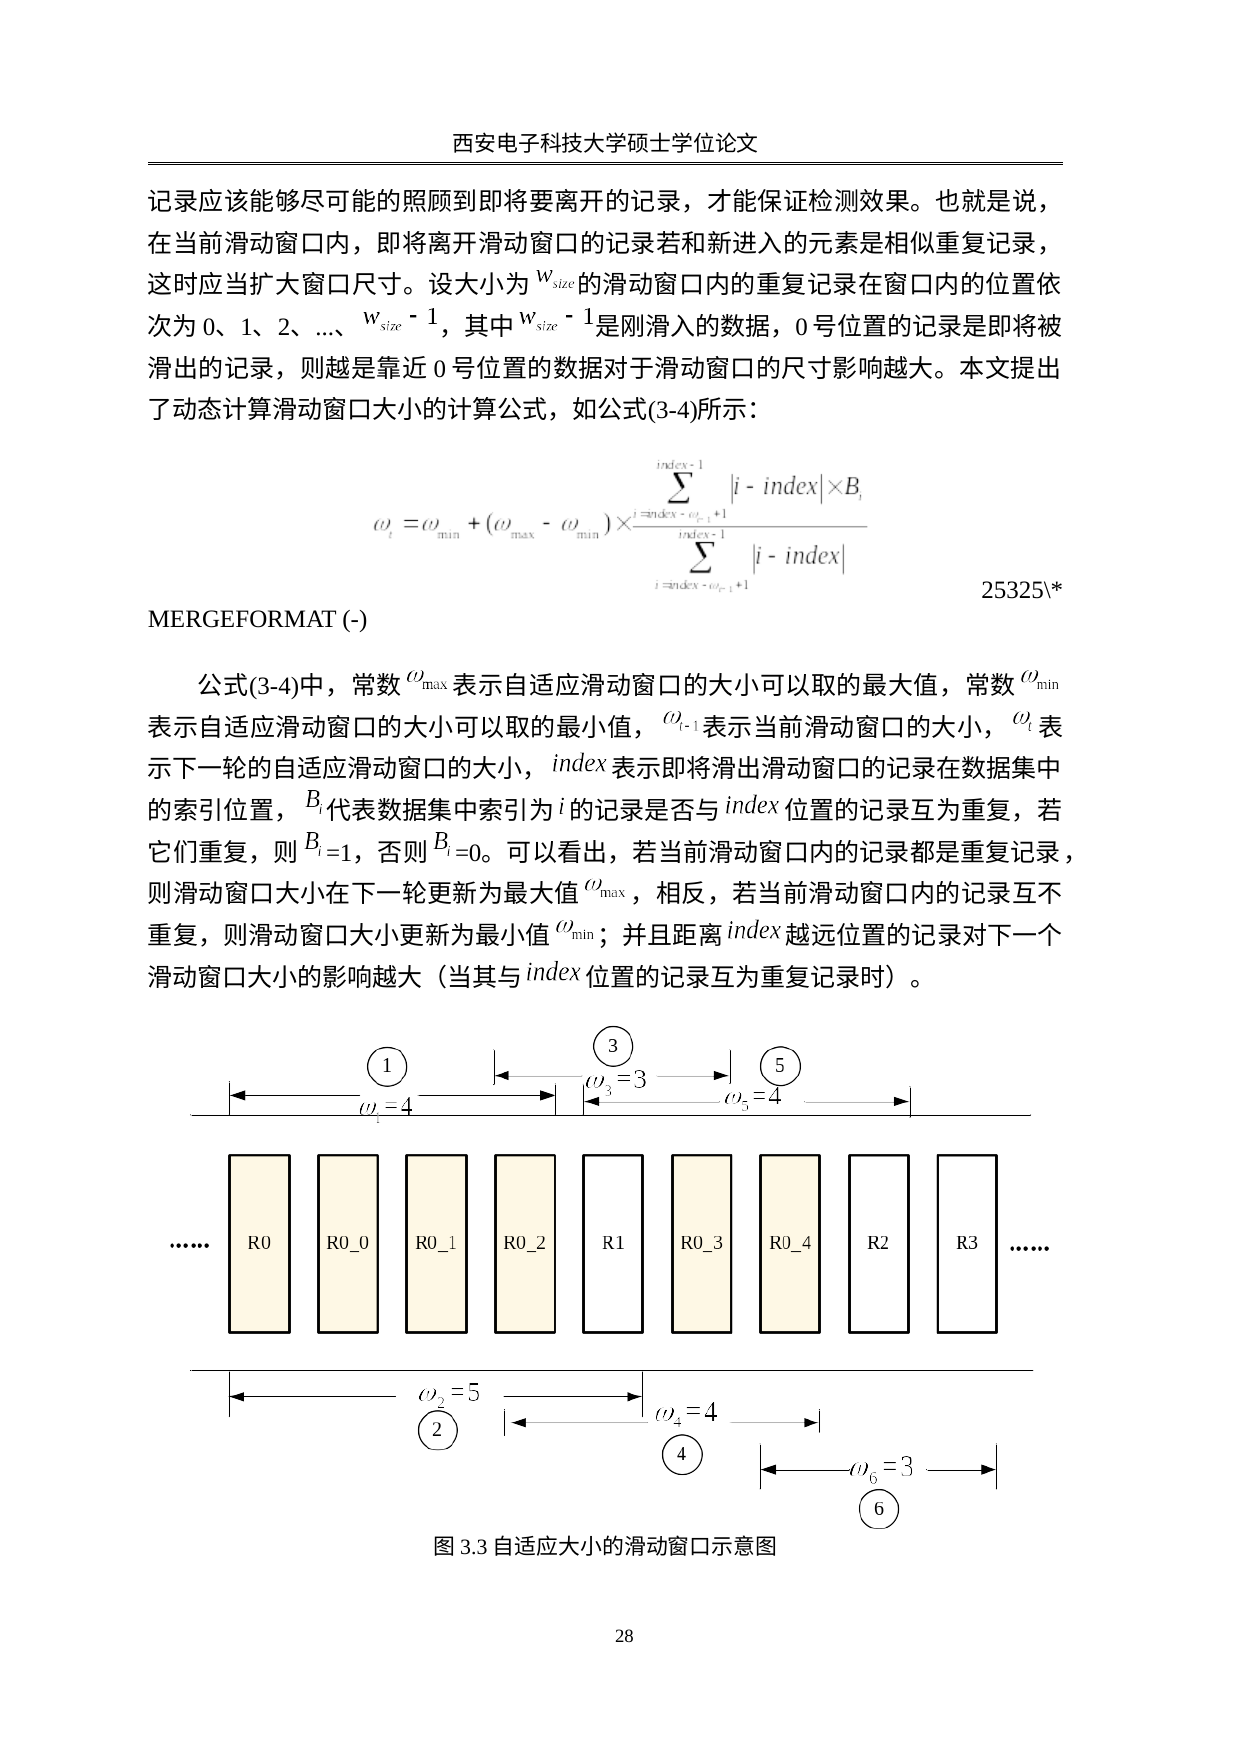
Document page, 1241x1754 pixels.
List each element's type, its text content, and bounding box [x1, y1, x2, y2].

text 公式(3-4)中，常数表示自适应滑动窗口的大小可以取的最大值，常数表示自适应滑动窗口的大小可以取的最小值，表示当前滑动窗口的大小，表示下一轮的自适应滑动窗口的大小，表示即将滑出滑动窗口的记录在数据集中的索引位置，代表数据集中索引为的记录是否与位置的记录互为重复，若它们重复，则=1，否则=0。可以看出，若当前滑动窗口内的记录都是重复记录，则滑动窗口大小在下一轮更新为最大值，相反，若当前滑动窗口内的记录互不重复，则滑动窗口大小更新为最小值；并且距离越远位置的记录对下一个滑动窗口大小的影响越大（当其与位置的记录互为重复记录时）。 [148, 661, 1063, 994]
text 图3.3 自适应大小的滑动窗口示意图 [148, 1023, 1063, 1560]
